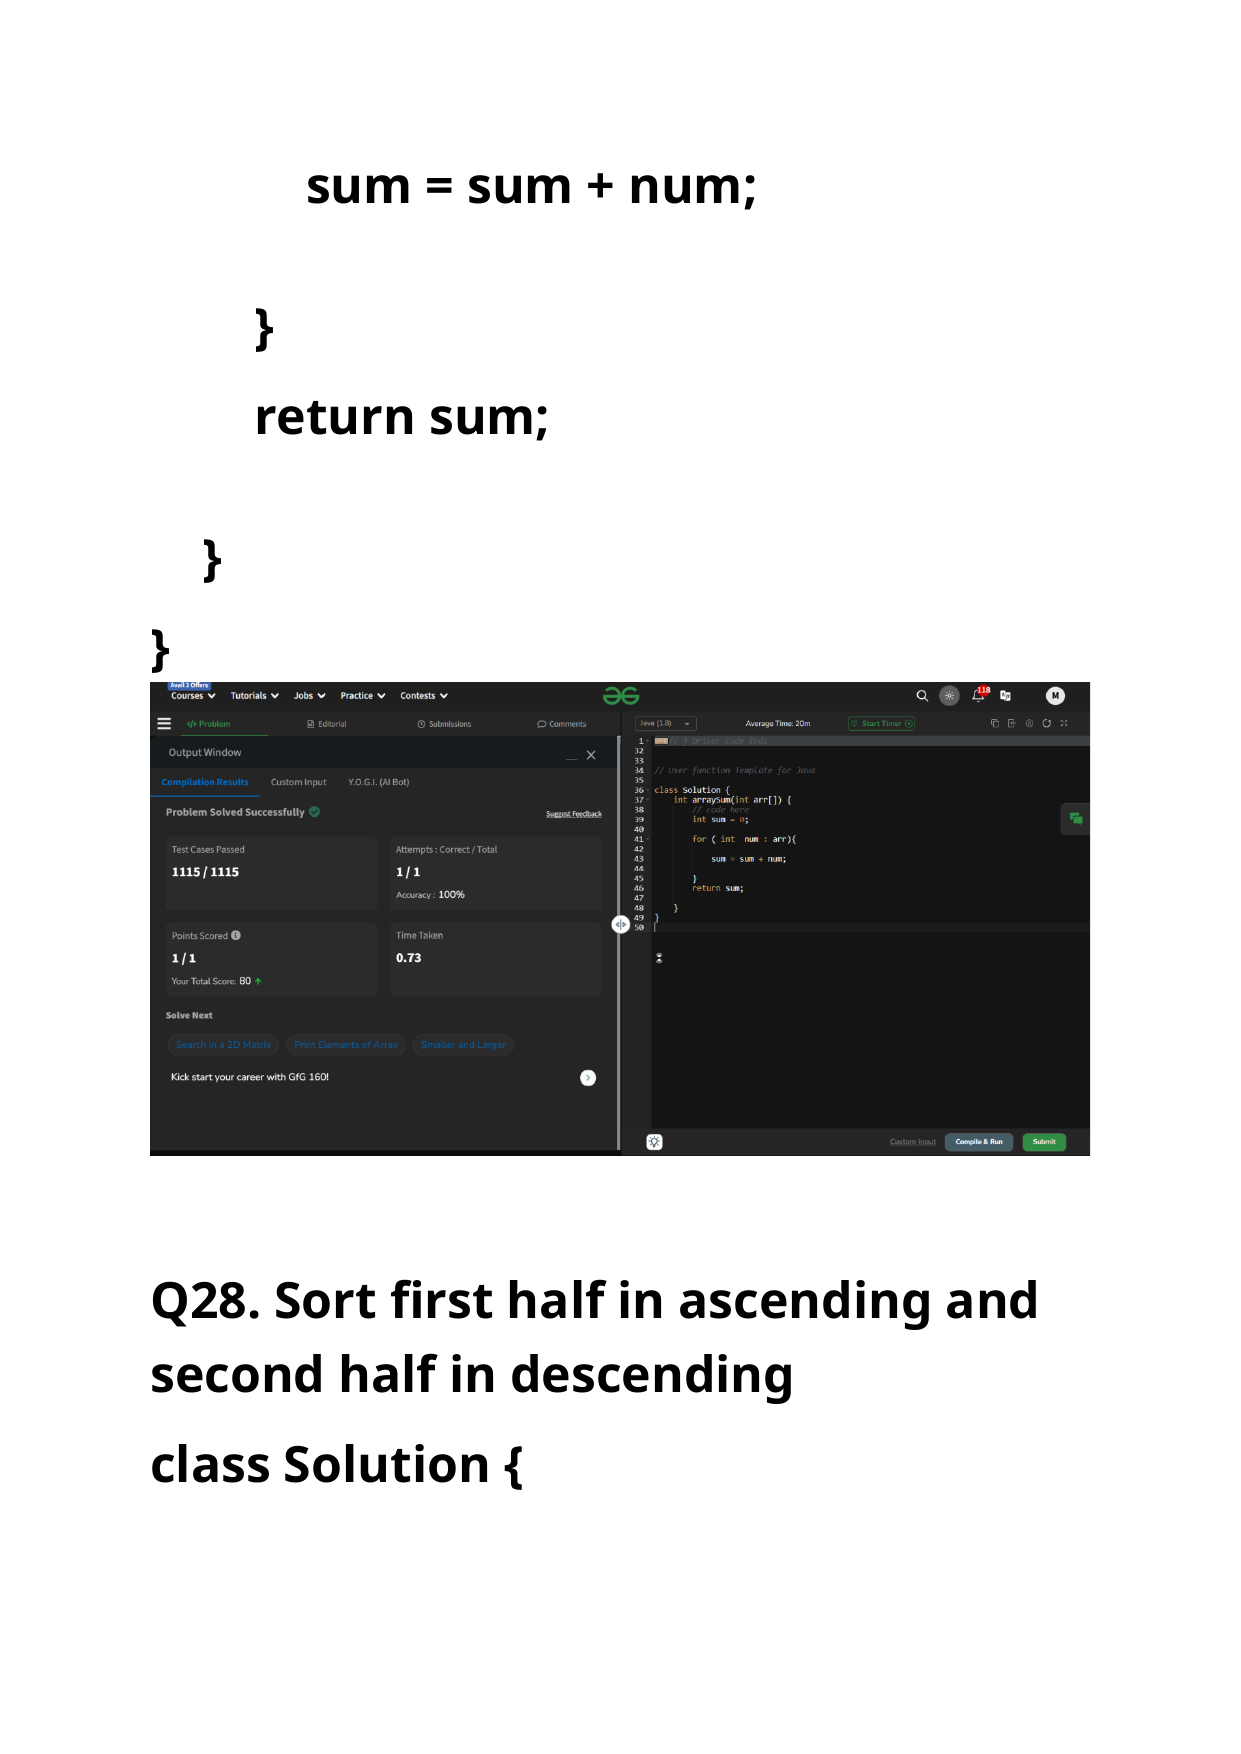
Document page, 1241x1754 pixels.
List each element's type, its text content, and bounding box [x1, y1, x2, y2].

text Q28. Sort first half in ascending and second half in descending [150, 1265, 1090, 1407]
text } [150, 612, 1090, 682]
text sum = sum + num; [150, 150, 1090, 218]
text } [150, 521, 1090, 589]
picture [150, 682, 1091, 1156]
text class Solution { [150, 1429, 1090, 1497]
text return sum; [150, 381, 1090, 449]
text } [150, 291, 1090, 359]
